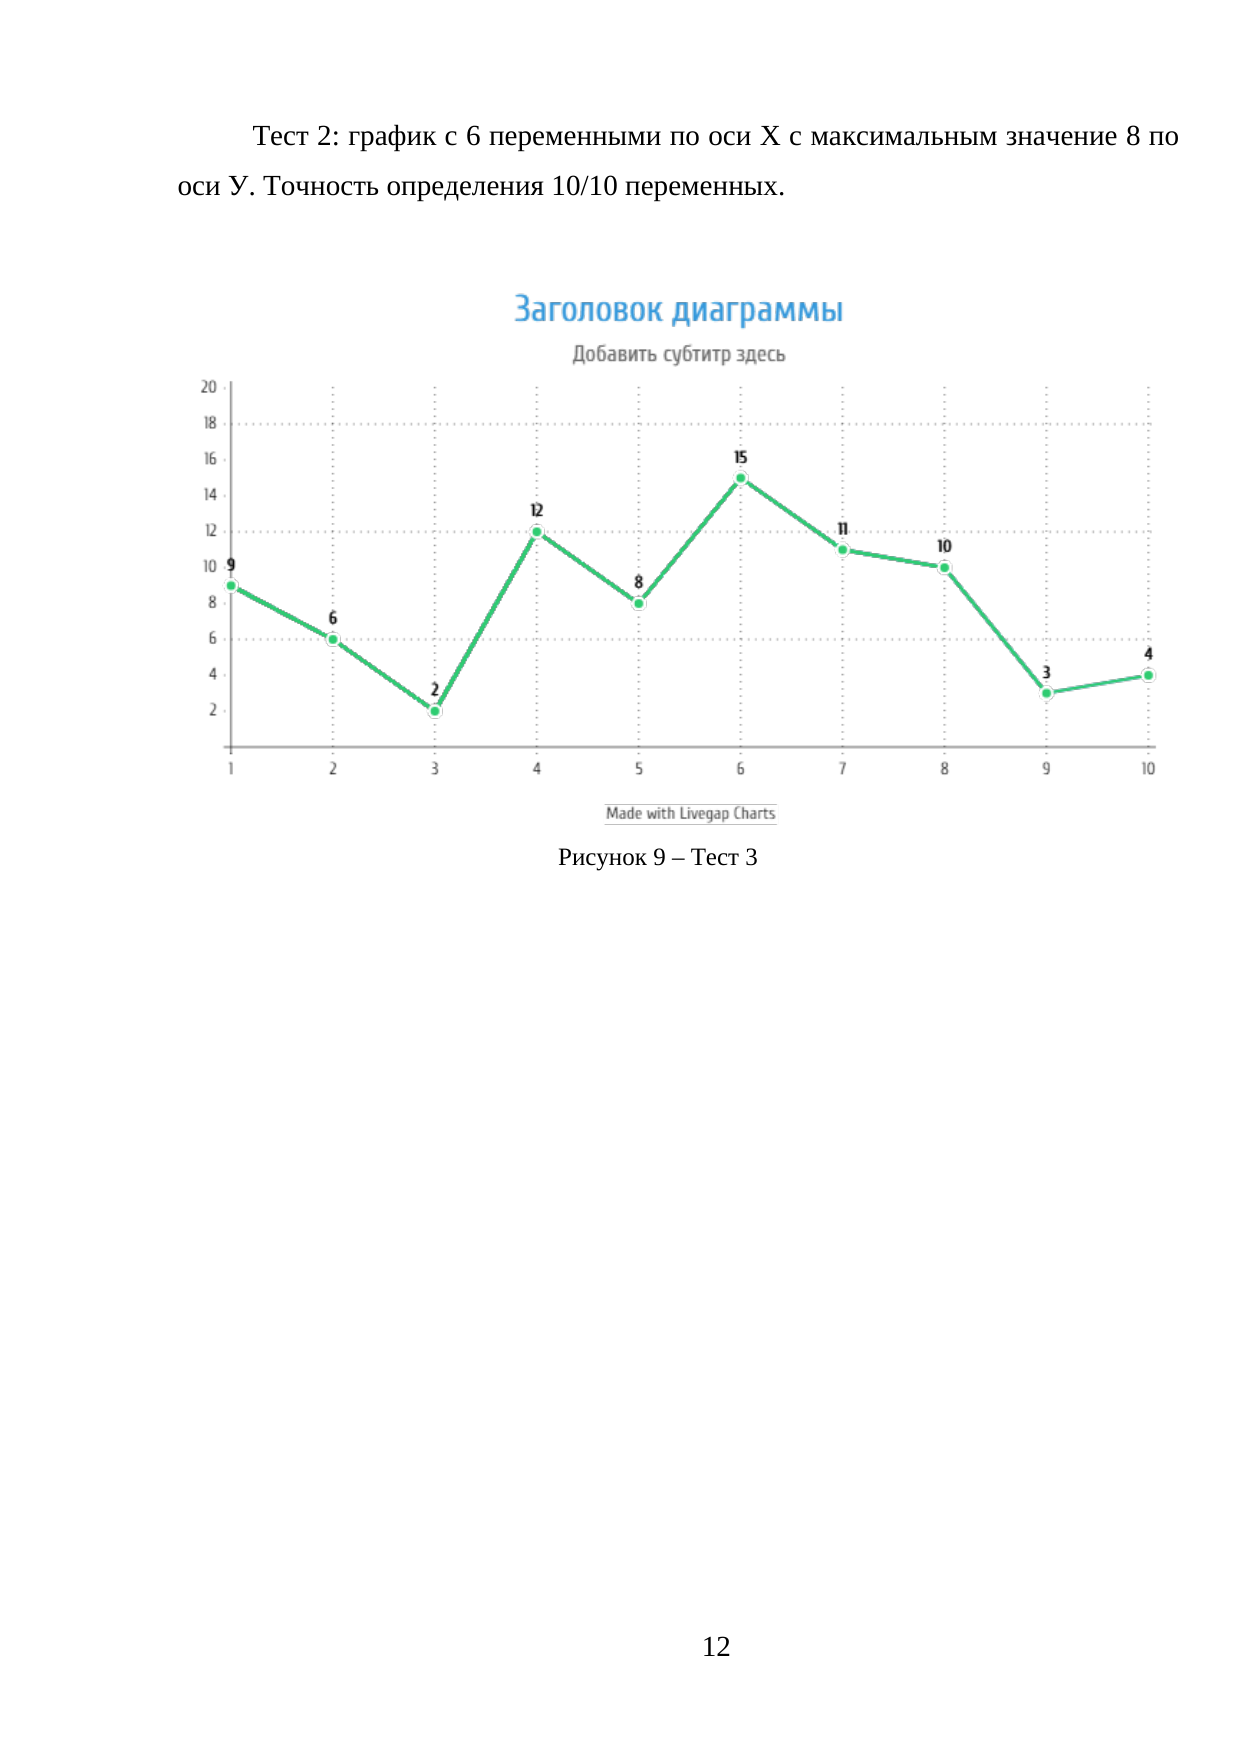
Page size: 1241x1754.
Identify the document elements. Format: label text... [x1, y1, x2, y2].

text Тест 2: график с 6 переменными по оси Х с максимальным значение 8 по оси У. Точность определения 10/10 переменных. [177, 118, 1181, 202]
picture [177, 269, 1182, 842]
